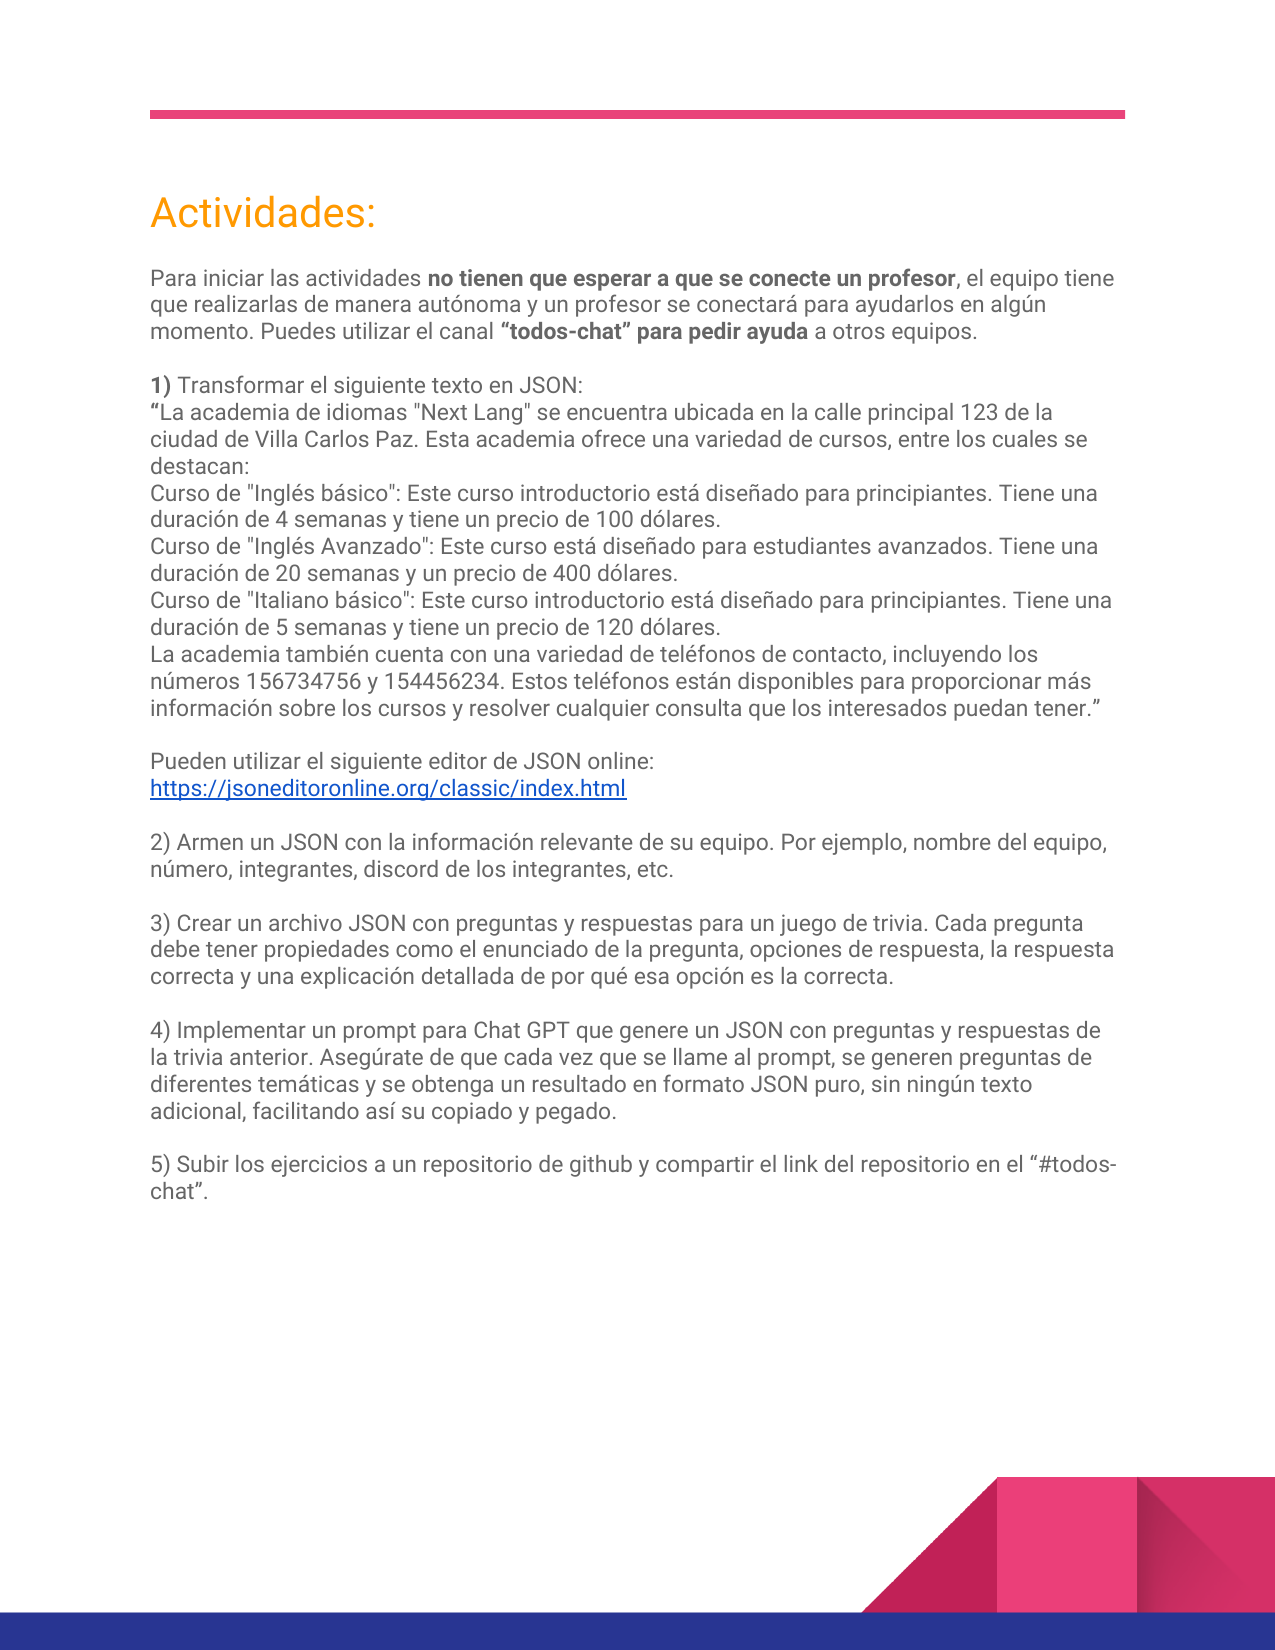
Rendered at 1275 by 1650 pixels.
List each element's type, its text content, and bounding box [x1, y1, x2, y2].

text 3) Crear un archivo JSON con preguntas y respuestas para un juego de trivia. Cada pregunta debe tener propiedades como el enunciado de la pregunta, opciones de respuesta, la respuesta correcta y una explicación detallada de por qué esa opción es la correcta. [150, 910, 1125, 990]
text Pueden utilizar el siguiente editor de JSON online: https://jsoneditoronline.org/classic/index.html [150, 722, 1125, 802]
text Curso de "Inglés Avanzado": Este curso está diseñado para estudiantes avanzados. Tiene una duración de 20 semanas y un precio de 400 dólares. [150, 533, 1125, 587]
text Curso de "Inglés básico": Este curso introductorio está diseñado para principiantes. Tiene una duración de 4 semanas y tiene un precio de 100 dólares. [150, 480, 1125, 533]
picture [150, 110, 1125, 119]
text Curso de "Italiano básico": Este curso introductorio está diseñado para principiantes. Tiene una duración de 5 semanas y tiene un precio de 120 dólares. [150, 587, 1125, 641]
picture [0, 1476, 1275, 1650]
text 4) Implementar un prompt para Chat GPT que genere un JSON con preguntas y respuestas de la trivia anterior. Asegúrate de que cada vez que se llame al prompt, se generen preguntas de diferentes temáticas y se obtenga un resultado en formato JSON puro, sin ningún texto adicional, facilitando así su copiado y pegado. [150, 1017, 1125, 1125]
text 2) Armen un JSON con la información relevante de su equipo. Por ejemplo, nombre del equipo, número, integrantes, discord de los integrantes, etc. [150, 829, 1125, 883]
text Para iniciar las actividades no tienen que esperar a que se conecte un profesor, el equipo tiene que realizarlas de manera autónoma y un profesor se conectará para ayudarlos en algún momento. Puedes utilizar el canal “todos-chat” para pedir ayuda a otros equipos. [150, 265, 1125, 345]
text “La academia de idiomas "Next Lang" se encuentra ubicada en la calle principal 123 de la ciudad de Villa Carlos Paz. Esta academia ofrece una variedad de cursos, entre los cuales se destacan: [150, 399, 1125, 480]
text La academia también cuenta con una variedad de teléfonos de contacto, incluyendo los números 156734756 y 154456234. Estos teléfonos están disponibles para proporcionar más información sobre los cursos y resolver cualquier consulta que los interesados puedan tener.” [150, 641, 1125, 722]
text 5) Subir los ejercicios a un repositorio de github y compartir el link del repositorio en el “#todos-chat”. [150, 1152, 1125, 1205]
subtitle Actividades: [150, 189, 1125, 238]
text 1) Transformar el siguiente texto en JSON: [150, 372, 1125, 399]
